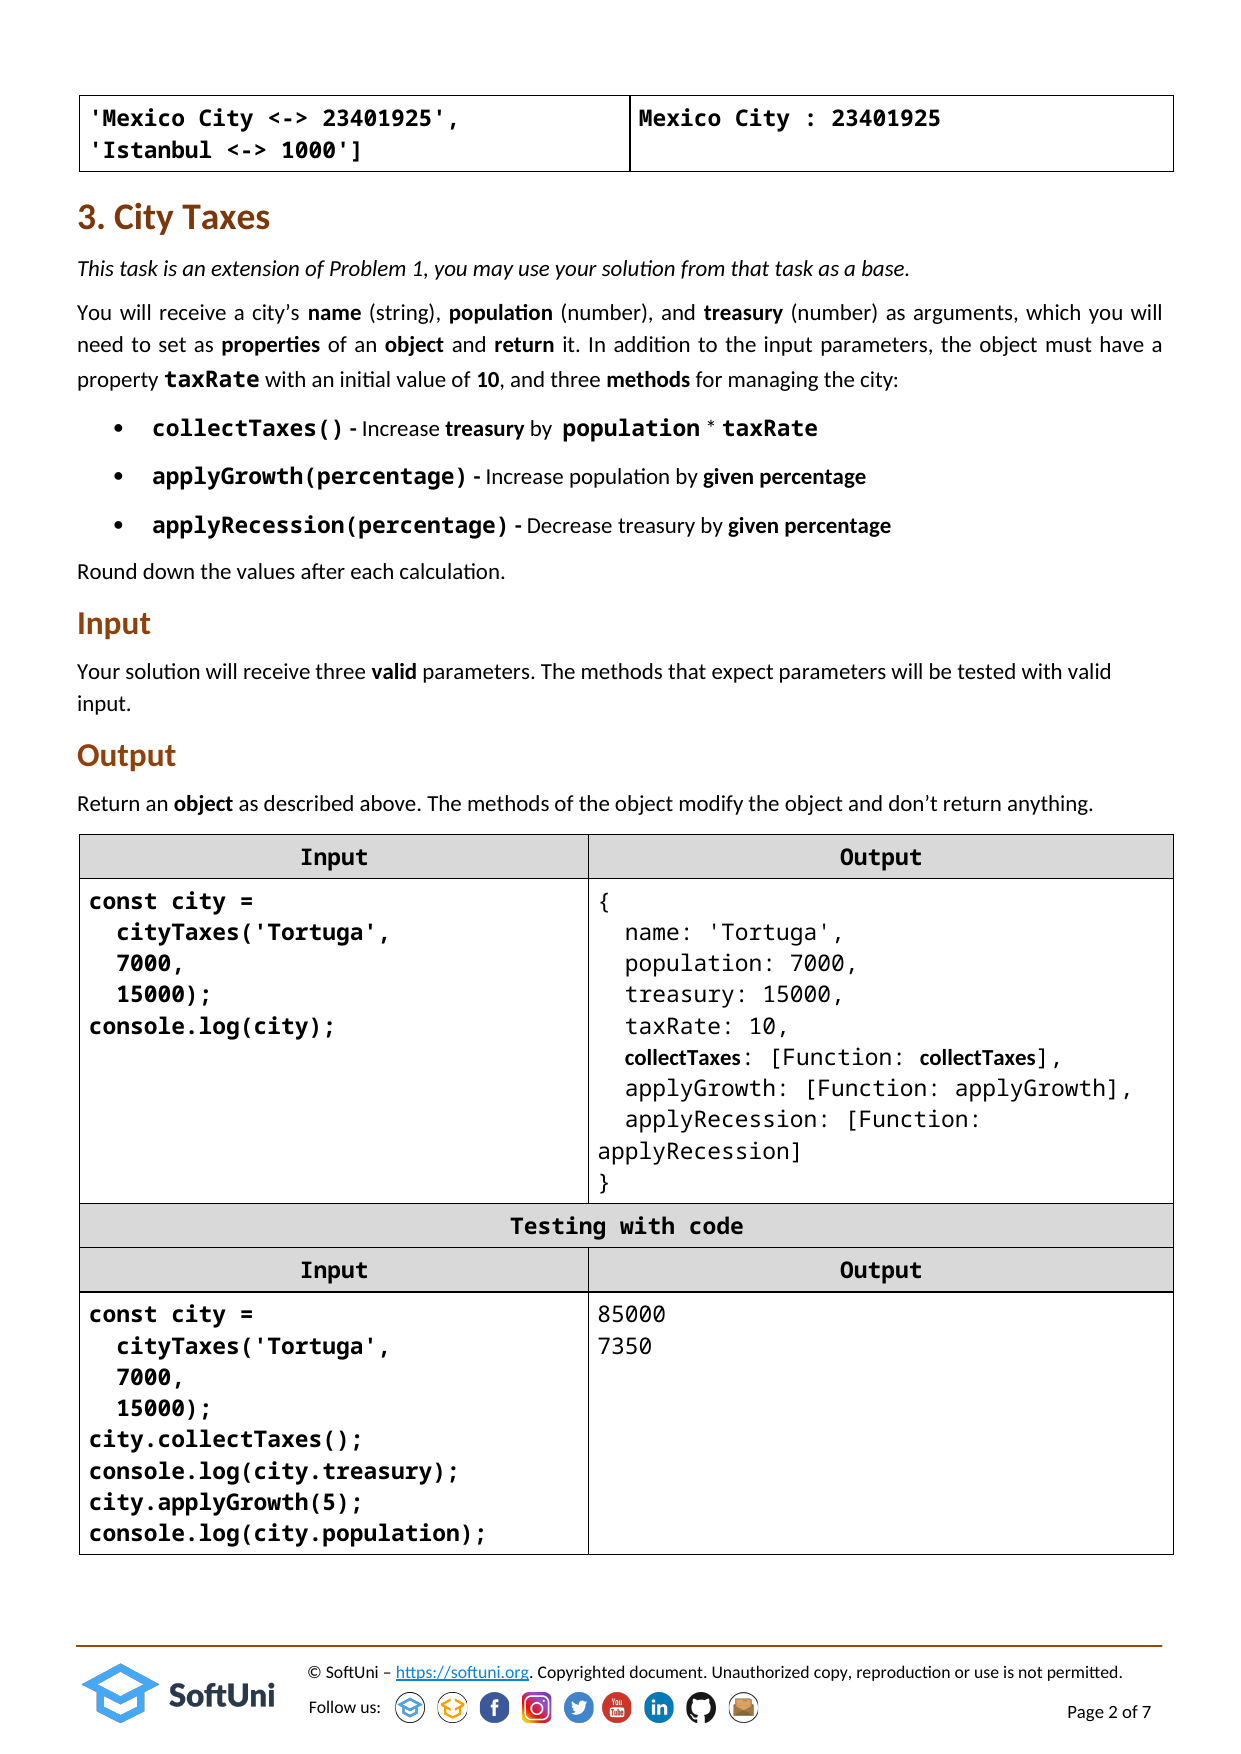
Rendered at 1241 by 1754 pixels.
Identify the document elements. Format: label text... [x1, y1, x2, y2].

subtitle Output [77, 734, 1163, 774]
picture [602, 1692, 632, 1723]
table_cell Input [80, 1248, 588, 1291]
list applyGrowth(percentage) - Increase population by given percentage [114, 460, 1163, 491]
text Your solution will receive three valid parameters. The methods that expect parameters will be tested with valid input. [77, 657, 1163, 717]
list collectTaxes() - Increase treasury by population * taxRate [114, 412, 1163, 443]
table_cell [80, 96, 629, 171]
table_cell Testing with code [80, 1204, 1173, 1247]
picture [686, 1692, 716, 1723]
picture [665, 1714, 674, 1723]
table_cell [631, 96, 1173, 171]
picture [665, 1692, 674, 1701]
picture [395, 1692, 425, 1723]
table_header Output [589, 835, 1173, 878]
picture [728, 1692, 759, 1723]
text Round down the values after each calculation. [77, 557, 1163, 585]
picture [75, 1658, 281, 1729]
picture [437, 1692, 468, 1723]
picture [522, 1692, 552, 1723]
table_cell const city = cityTaxes('Tortuga', 7000, 15000); console.log(city); [80, 879, 588, 1203]
picture [644, 1714, 653, 1723]
table_cell const city = cityTaxes('Tortuga', 7000, 15000); city.collectTaxes(); console.log(city.treasury); city.applyGrowth(5); console.log(city.population); [80, 1293, 588, 1554]
text Return an object as described above. The methods of the object modify the object and don’t return anything. [77, 789, 1163, 817]
picture [479, 1692, 510, 1723]
table_cell { name: 'Tortuga', population: 7000, treasury: 15000, taxRate: 10, collectTaxes: [Function: collectTaxes], applyGrowth: [Function: applyGrowth], applyRecession: [Function: applyRecession] } [589, 879, 1173, 1203]
list applyRecession(percentage) - Decrease treasury by given percentage [114, 509, 1163, 540]
subtitle Input [77, 602, 1163, 642]
picture [644, 1692, 653, 1701]
table_cell Output [589, 1248, 1173, 1291]
picture [564, 1692, 594, 1723]
subtitle City Taxes [77, 193, 1163, 238]
table_cell 85000 7350 [589, 1293, 1173, 1554]
table_header Input [80, 835, 588, 878]
picture [658, 1705, 667, 1714]
text This task is an extension of Problem 1, you may use your solution from that task as a base. [77, 254, 1163, 282]
text You will receive a city’s name (string), population (number), and treasury (number) as arguments, which you will need to set as properties of an object and return it. In addition to the input parameters, the object must have a property taxRate with an initial value of 10, and three methods for managing the city: [77, 298, 1163, 394]
